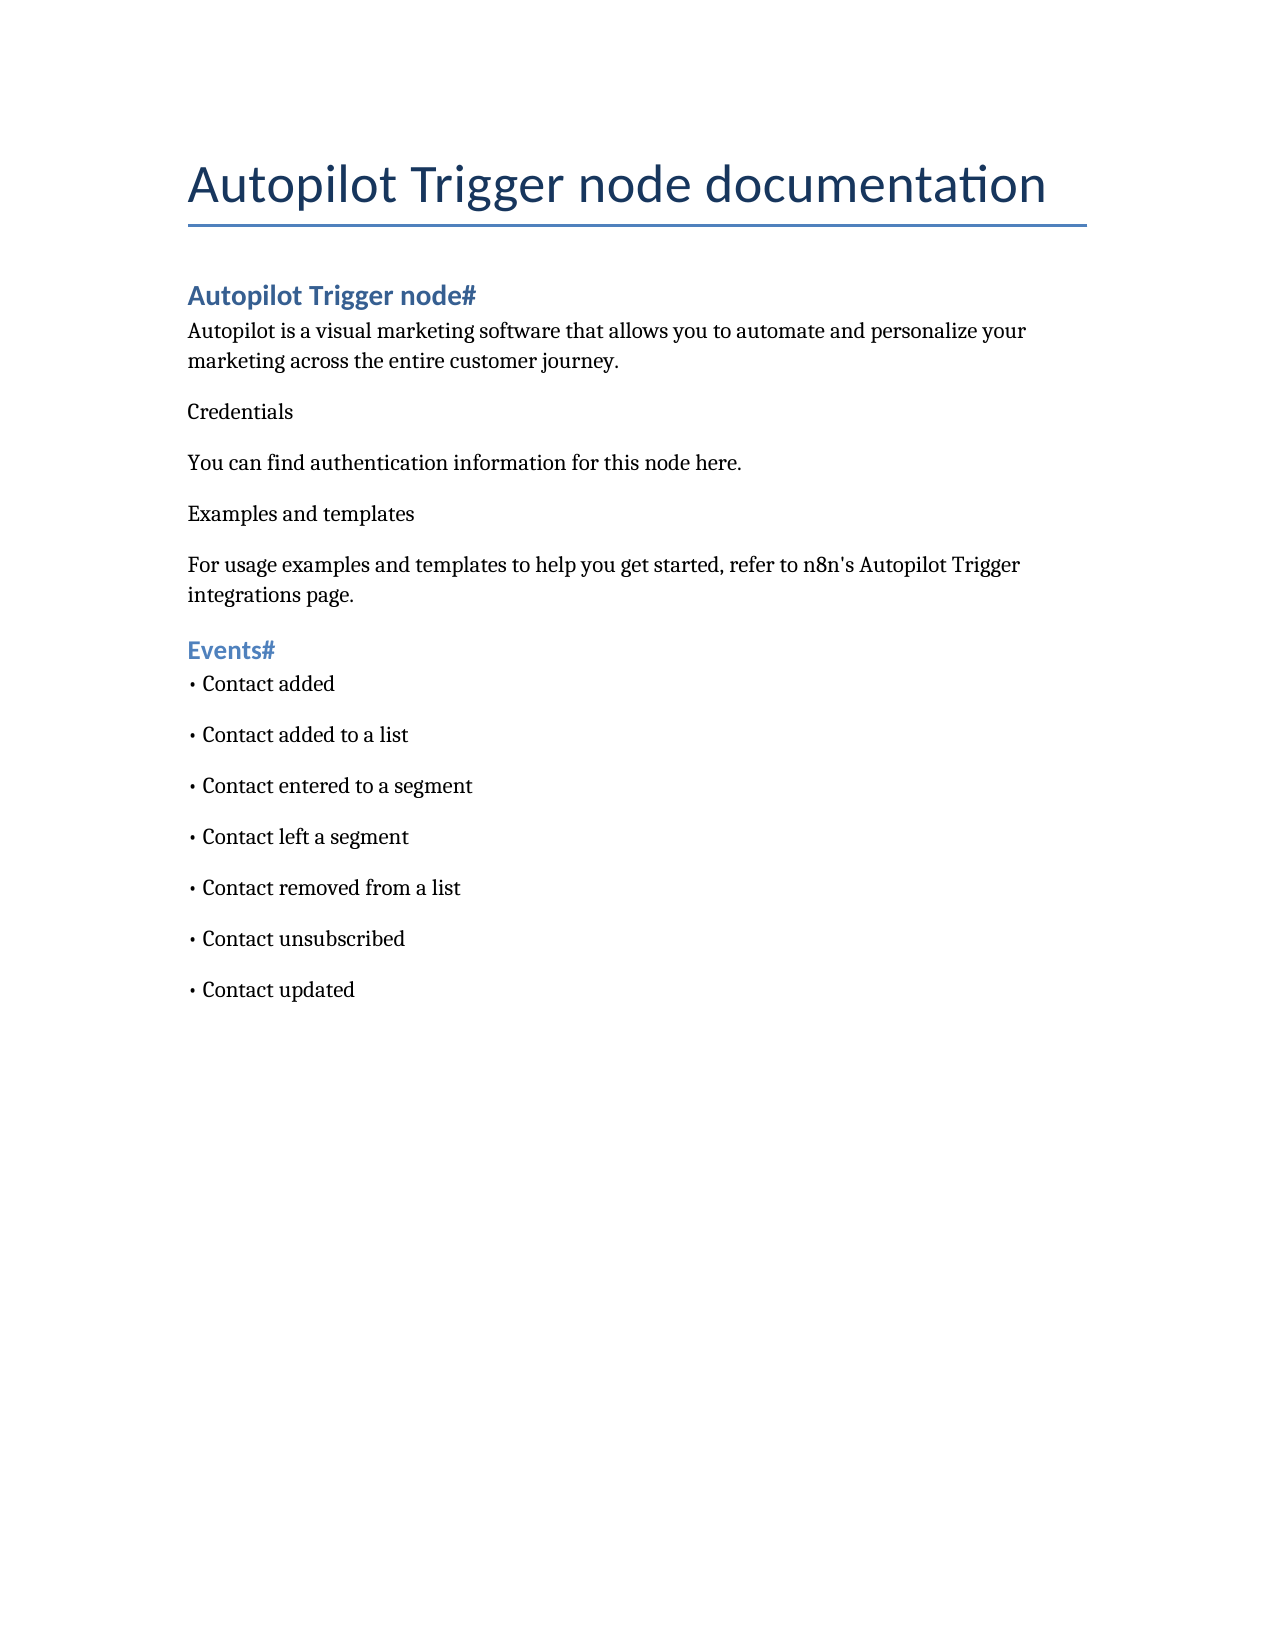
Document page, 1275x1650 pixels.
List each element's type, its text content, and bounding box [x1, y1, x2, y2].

text Examples and templates [187, 501, 1087, 527]
subtitle Events# [187, 633, 1087, 666]
text • Contact updated [187, 977, 1087, 1004]
text Autopilot is a visual marketing software that allows you to automate and personalize your marketing across the entire customer journey. [187, 317, 1087, 374]
title Autopilot Trigger node documentation [187, 150, 1087, 227]
text • Contact entered to a segment [187, 773, 1087, 799]
text • Contact added [187, 671, 1087, 697]
subtitle Autopilot Trigger node# [187, 277, 1087, 312]
text • Contact removed from a list [187, 875, 1087, 902]
text • Contact unsubscribed [187, 926, 1087, 953]
text • Contact left a segment [187, 824, 1087, 851]
text You can find authentication information for this node here. [187, 450, 1087, 476]
text For usage examples and templates to help you get started, refer to n8n's Autopilot Trigger integrations page. [187, 552, 1087, 608]
text Credentials [187, 399, 1087, 425]
text • Contact added to a list [187, 722, 1087, 748]
